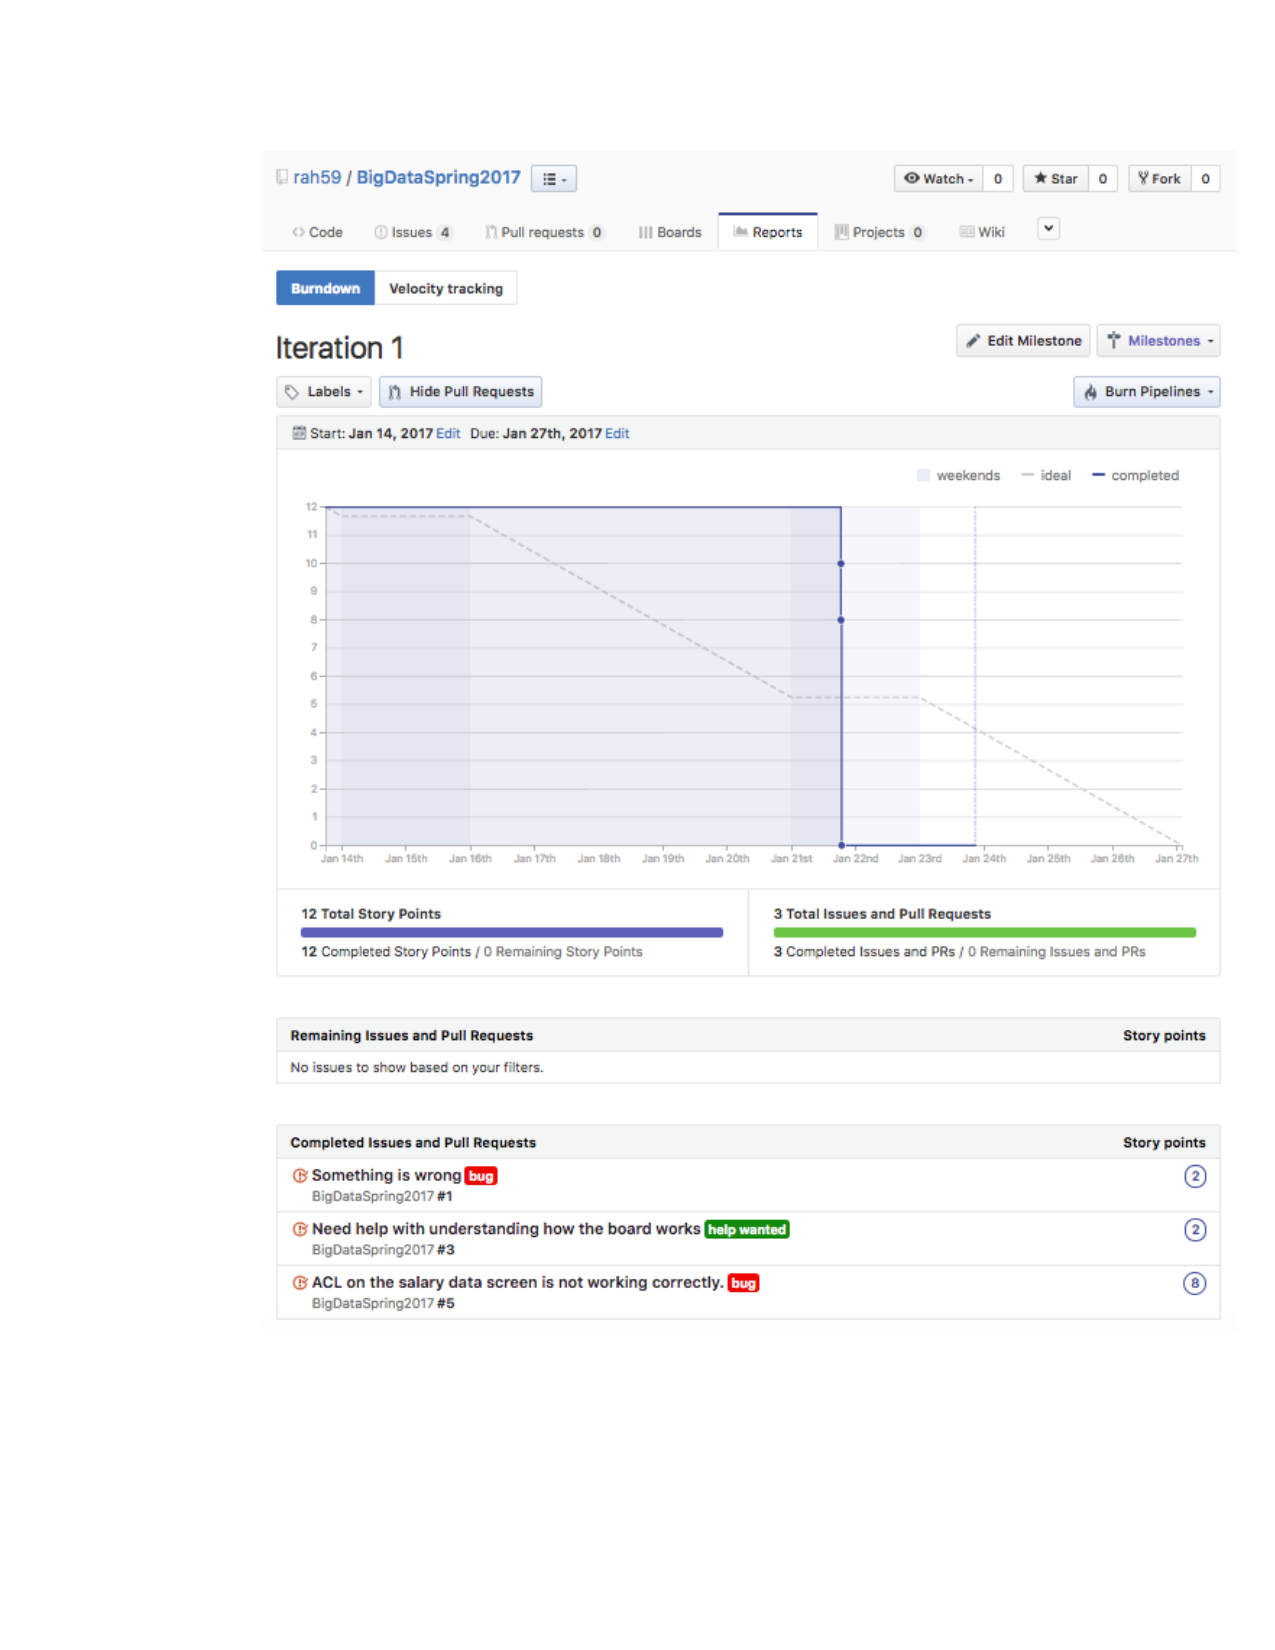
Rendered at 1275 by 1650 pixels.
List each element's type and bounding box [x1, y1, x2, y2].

picture [262, 150, 1237, 1330]
